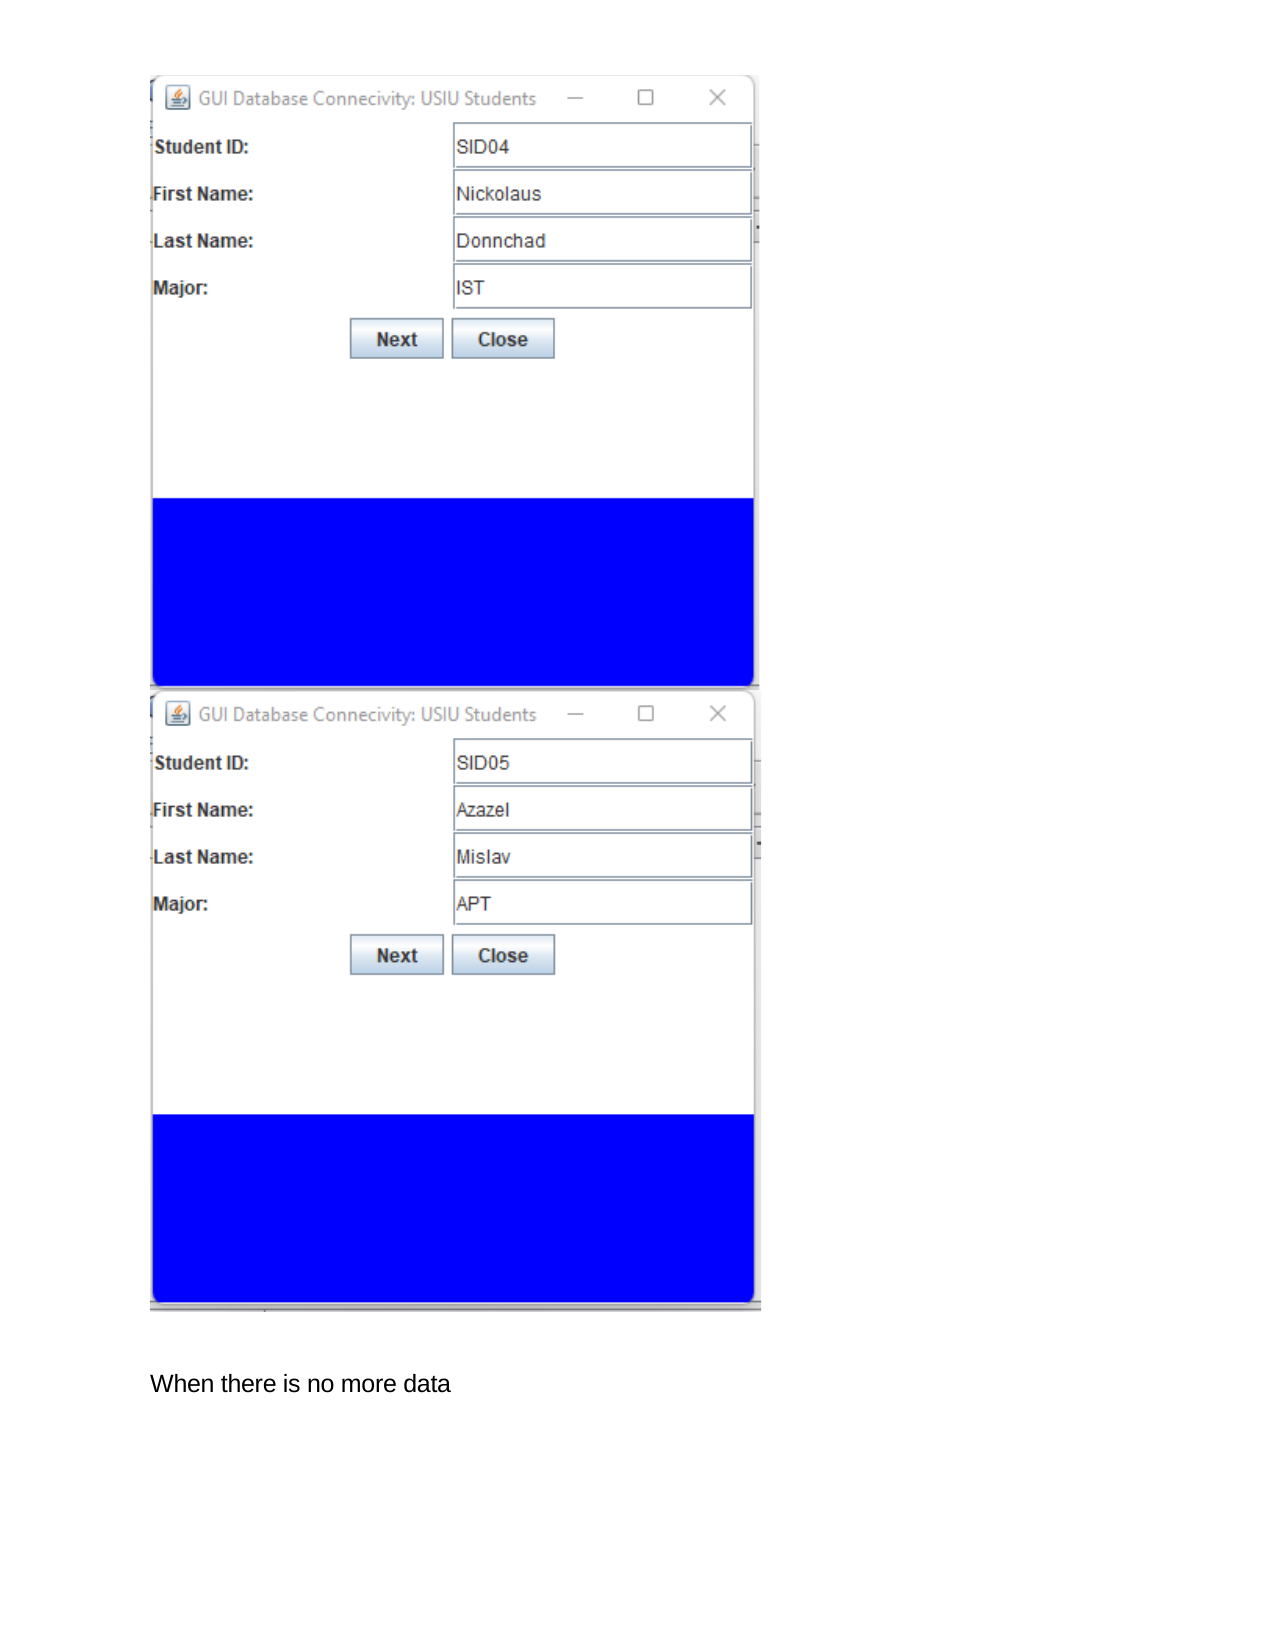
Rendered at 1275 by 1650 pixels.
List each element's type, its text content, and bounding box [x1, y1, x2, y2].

picture [150, 75, 762, 1312]
text When there is no more data [150, 1369, 1125, 1397]
